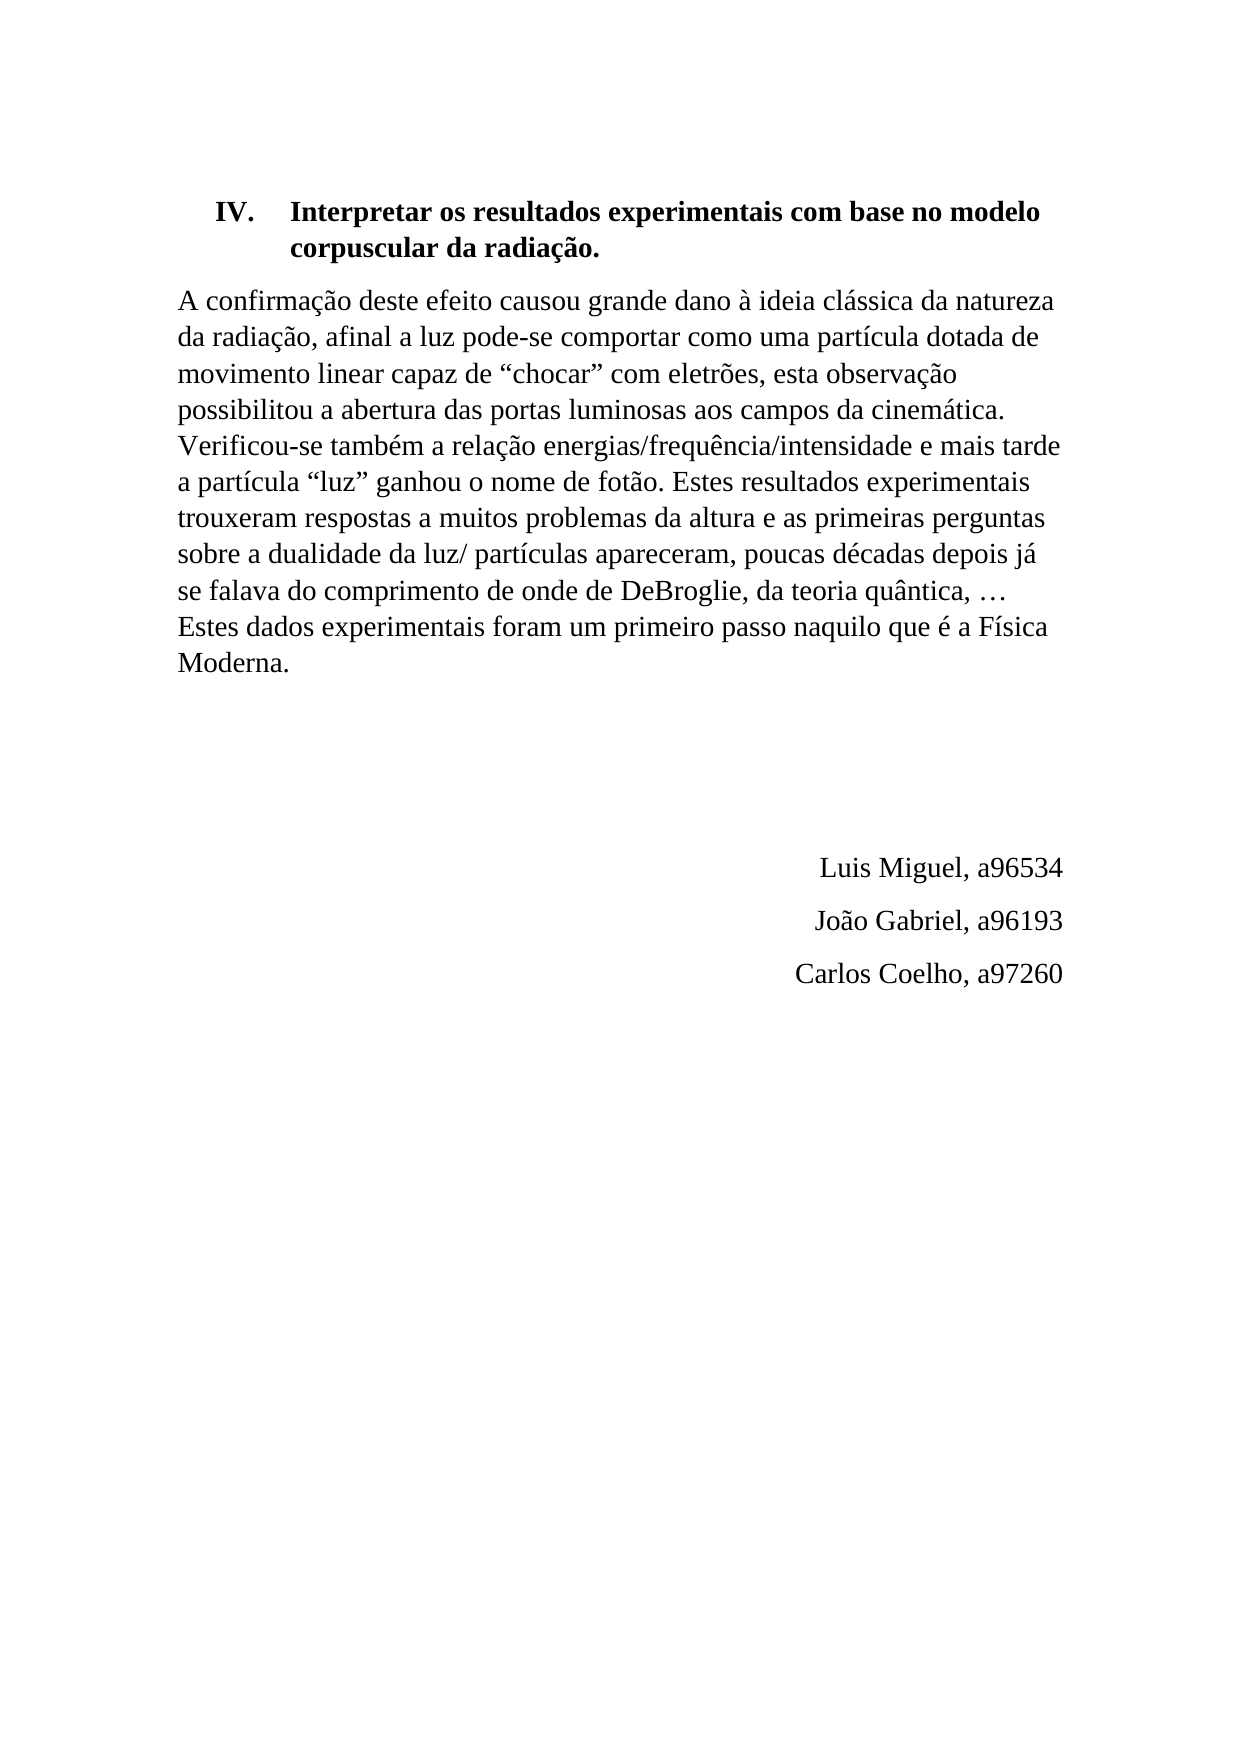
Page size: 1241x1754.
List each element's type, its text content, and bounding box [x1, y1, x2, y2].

list Interpretar os resultados experimentais com base no modelo corpuscular da radiação. [215, 194, 1063, 264]
text João Gabriel, a96193 [177, 903, 1063, 937]
text A confirmação deste efeito causou grande dano à ideia clássica da natureza da radiação, afinal a luz pode-se comportar como uma partícula dotada de movimento linear capaz de “chocar” com eletrões, esta observação possibilitou a abertura das portas luminosas aos campos da cinemática. Verificou-se também a relação energias/frequência/intensidade e mais tarde a partícula “luz” ganhou o nome de fotão. Estes resultados experimentais trouxeram respostas a muitos problemas da altura e as primeiras perguntas sobre a dualidade da luz/ partículas apareceram, poucas décadas depois já se falava do comprimento de onde de DeBroglie, da teoria quântica, … Estes dados experimentais foram um primeiro passo naquilo que é a Física Moderna. [177, 283, 1063, 678]
text Luis Miguel, a96534 [177, 850, 1063, 884]
text Carlos Coelho, a97260 [177, 956, 1063, 989]
